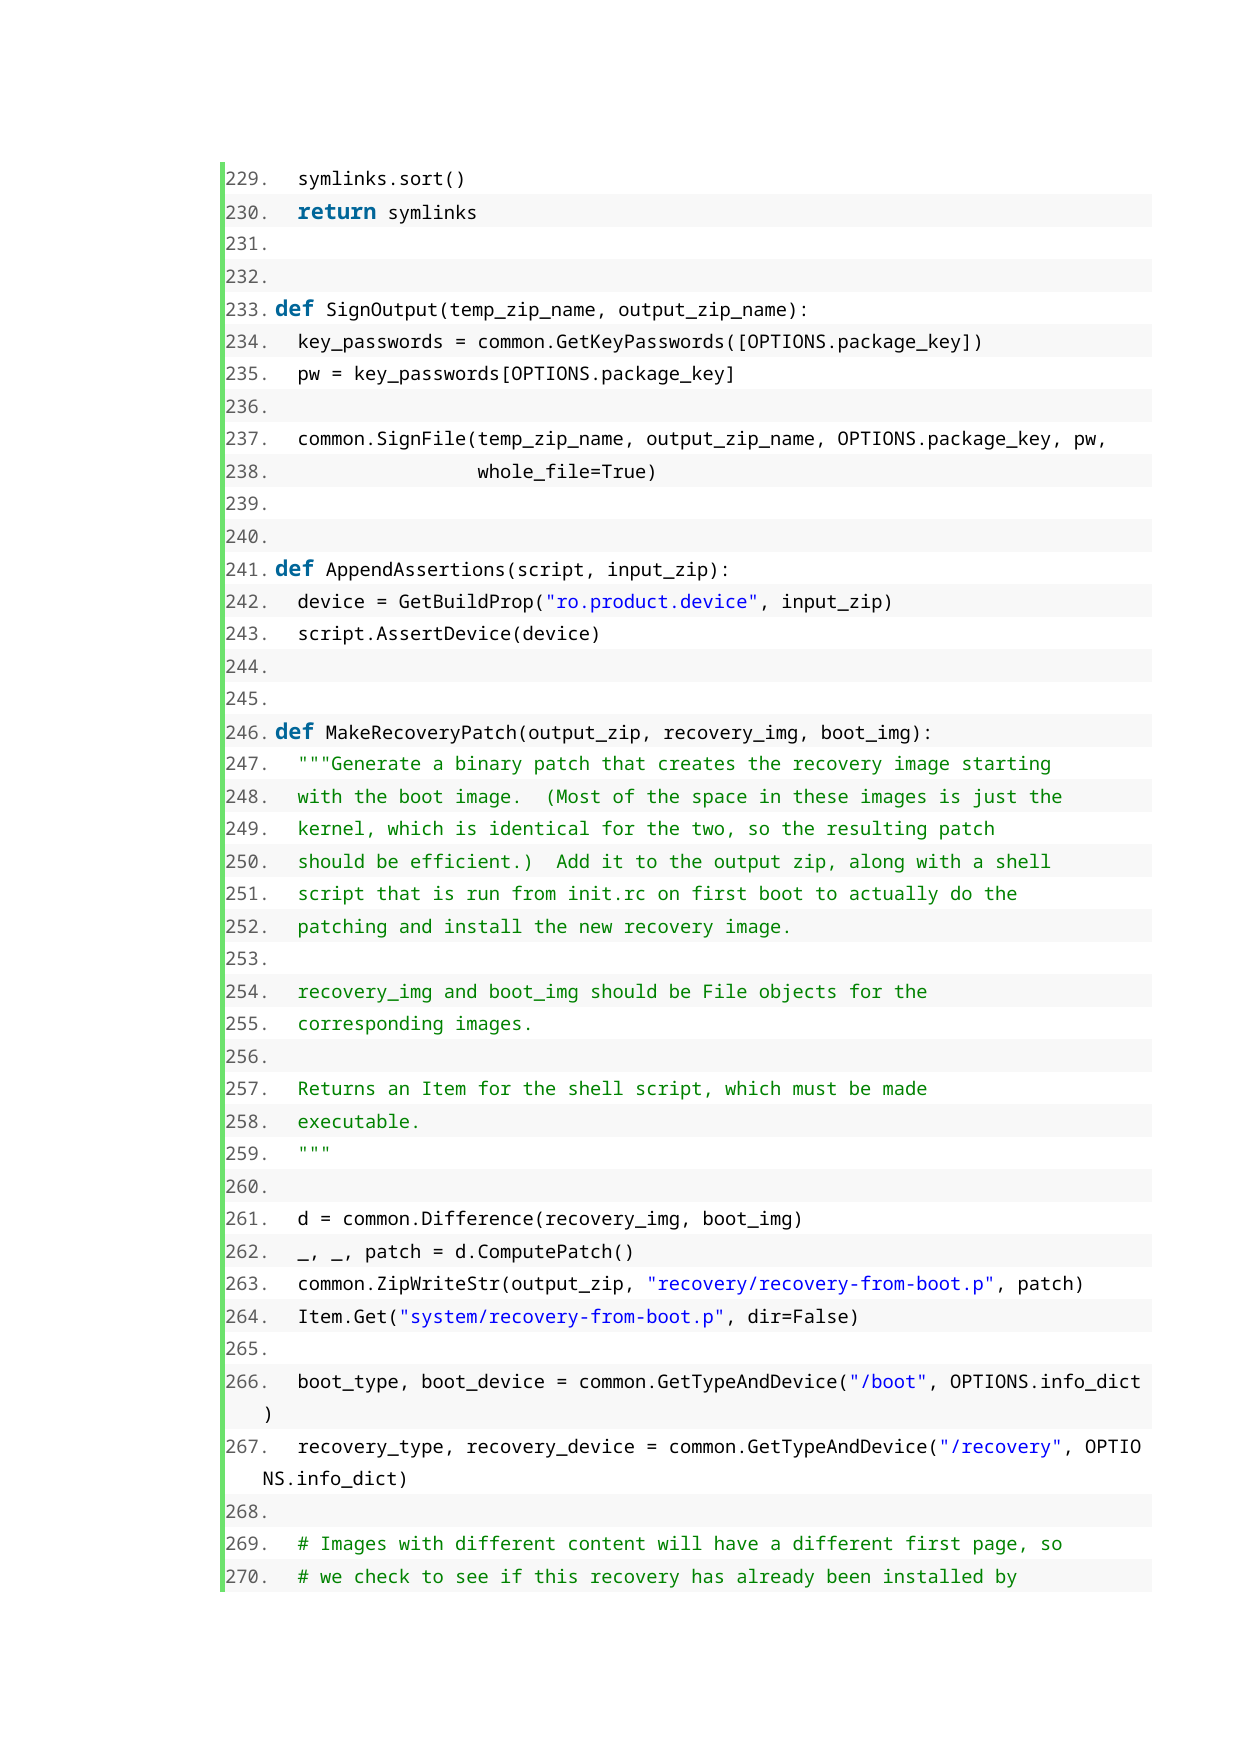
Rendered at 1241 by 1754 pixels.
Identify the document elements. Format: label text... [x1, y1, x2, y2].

list # we check to see if this recovery has already been installed by [225, 1559, 1152, 1592]
list return symlinks [225, 194, 1152, 227]
list Item.Get("system/recovery-from-boot.p", dir=False) [225, 1299, 1152, 1332]
list executable. [225, 1104, 1152, 1137]
list """ [225, 1137, 1152, 1169]
list def AppendAssertions(script, input_zip): [225, 552, 1152, 584]
list recovery_type, recovery_device = common.GetTypeAndDevice("/recovery", OPTIONS.info_dict) [225, 1429, 1152, 1494]
list d = common.Difference(recovery_img, boot_img) [225, 1202, 1152, 1234]
list common.SignFile(temp_zip_name, output_zip_name, OPTIONS.package_key, pw, [225, 422, 1152, 454]
list kernel, which is identical for the two, so the resulting patch [225, 812, 1152, 844]
list def MakeRecoveryPatch(output_zip, recovery_img, boot_img): [225, 714, 1152, 747]
list boot_type, boot_device = common.GetTypeAndDevice("/boot", OPTIONS.info_dict) [225, 1364, 1152, 1429]
list pw = key_passwords[OPTIONS.package_key] [225, 357, 1152, 389]
list whole_file=True) [225, 454, 1152, 487]
list recovery_img and boot_img should be File objects for the [225, 974, 1152, 1007]
list def SignOutput(temp_zip_name, output_zip_name): [225, 292, 1152, 324]
list patching and install the new recovery image. [225, 909, 1152, 942]
list _, _, patch = d.ComputePatch() [225, 1234, 1152, 1267]
list script.AssertDevice(device) [225, 617, 1152, 649]
list device = GetBuildProp("ro.product.device", input_zip) [225, 584, 1152, 617]
list symlinks.sort() [225, 162, 1152, 194]
list common.ZipWriteStr(output_zip, "recovery/recovery-from-boot.p", patch) [225, 1267, 1152, 1299]
list with the boot image. (Most of the space in these images is just the [225, 779, 1152, 812]
list Returns an Item for the shell script, which must be made [225, 1072, 1152, 1104]
list should be efficient.) Add it to the output zip, along with a shell [225, 844, 1152, 877]
list script that is run from init.rc on first boot to actually do the [225, 877, 1152, 909]
list # Images with different content will have a different first page, so [225, 1527, 1152, 1559]
list corresponding images. [225, 1007, 1152, 1039]
list """Generate a binary patch that creates the recovery image starting [225, 747, 1152, 779]
list key_passwords = common.GetKeyPasswords([OPTIONS.package_key]) [225, 324, 1152, 357]
